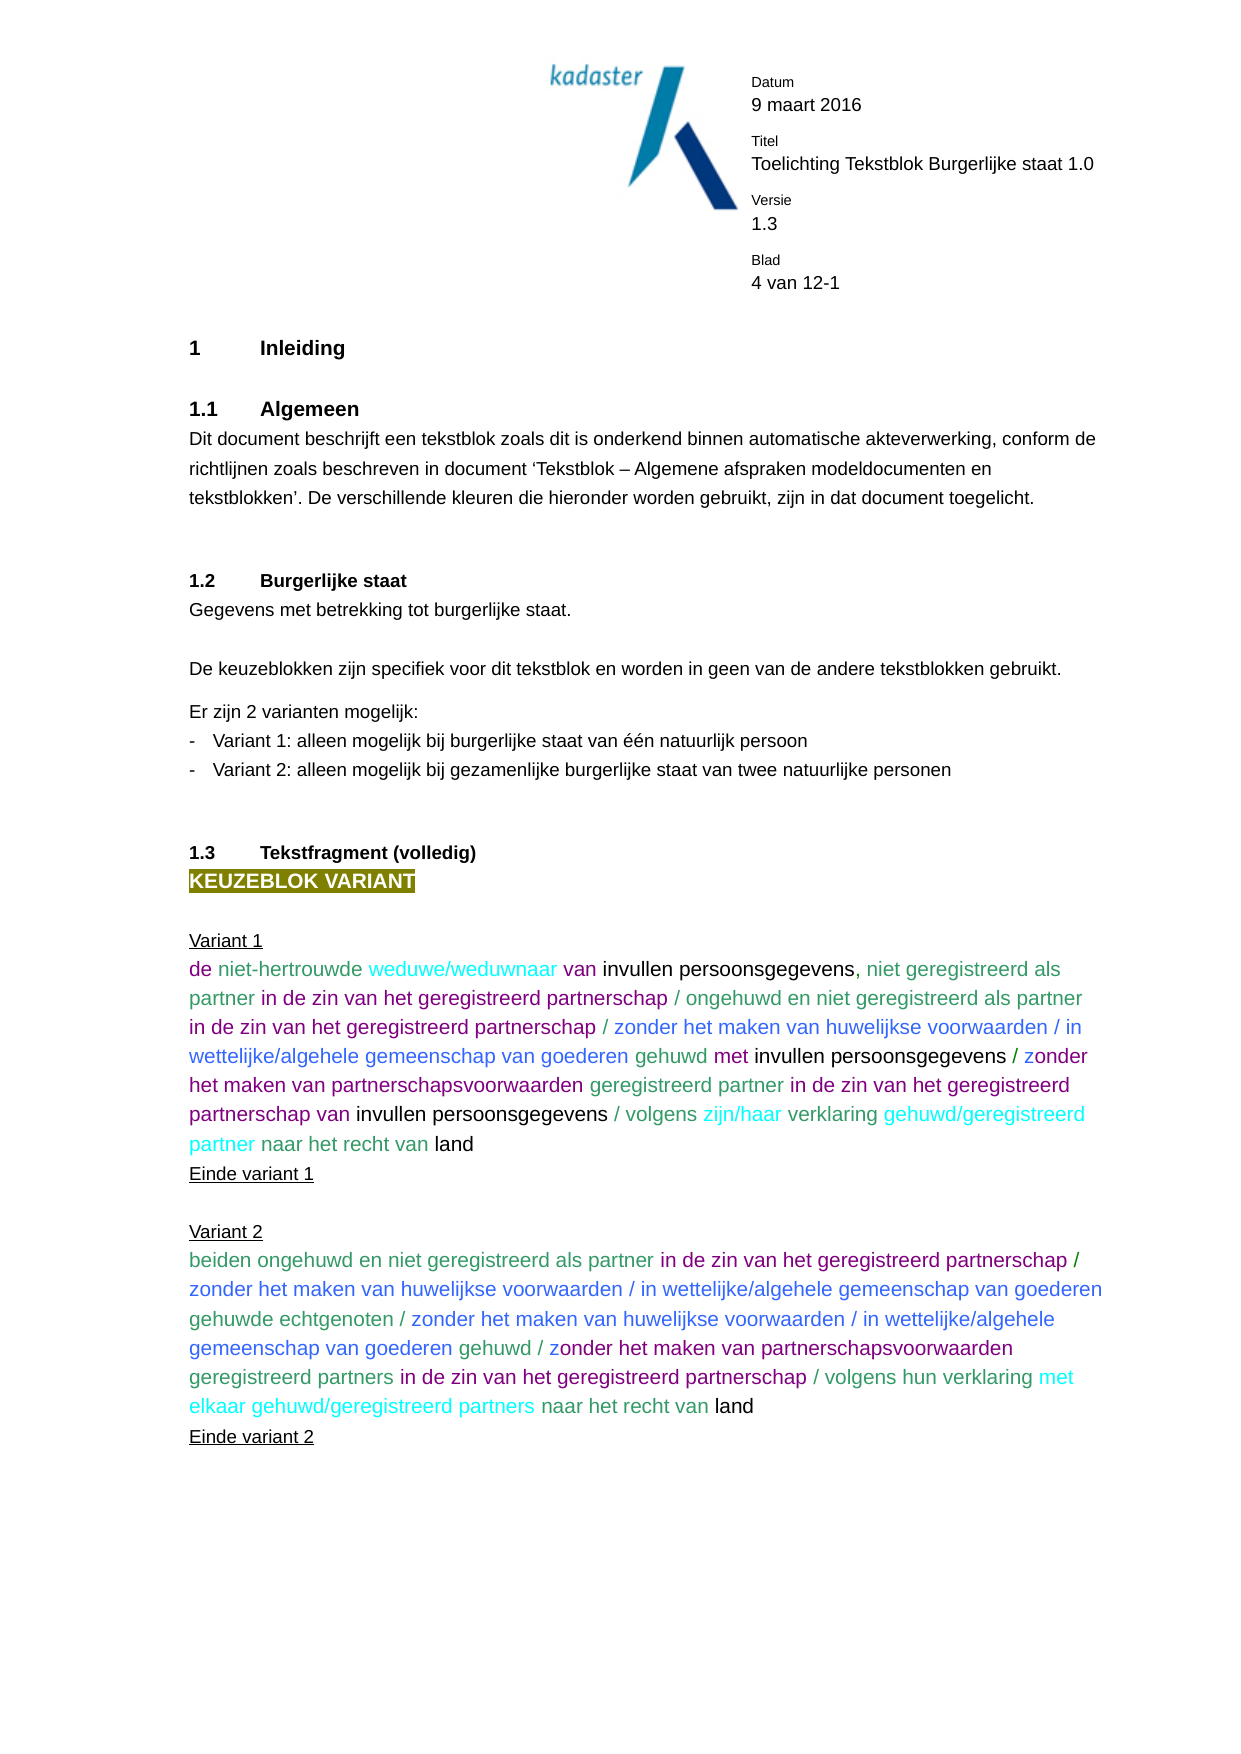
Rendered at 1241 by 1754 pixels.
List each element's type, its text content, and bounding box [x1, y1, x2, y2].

subtitle Tekstfragment (volledig) [189, 834, 1104, 864]
text beiden ongehuwd en niet geregistreerd als partner in de zin van het geregistreerd partnerschap / zonder het maken van huwelijkse voorwaarden / in wettelijke/algehele gemeenschap van goederen gehuwde echtgenoten / zonder het maken van huwelijkse voorwaarden / in wettelijke/algehele gemeenschap van goederen gehuwd / zonder het maken van partnerschapsvoorwaarden geregistreerd partners in de zin van het geregistreerd partnerschap / volgens hun verklaring met elkaar gehuwd/geregistreerd partners naar het recht van land [189, 1243, 1104, 1418]
subtitle Inleiding [189, 335, 1104, 360]
text Dit document beschrijft een tekstblok zoals dit is onderkend binnen automatische akteverwerking, conform de richtlijnen zoals beschreven in document ‘Tekstblok – Algemene afspraken modeldocumenten en tekstblokken’. De verschillende kleuren die hieronder worden gebruikt, zijn in dat document toegelicht. [189, 421, 1104, 508]
text De keuzeblokken zijn specifiek voor dit tekstblok en worden in geen van de andere tekstblokken gebruikt. [189, 650, 1104, 679]
text Einde variant 2 [189, 1418, 1104, 1447]
text KEUZEBLOK VARIANT [189, 864, 1104, 893]
subtitle Burgerlijke staat [189, 562, 1104, 591]
text Variant 2 [189, 1214, 1104, 1243]
text de niet-hertrouwde weduwe/weduwnaar van invullen persoonsgegevens, niet geregistreerd als partner in de zin van het geregistreerd partnerschap / ongehuwd en niet geregistreerd als partner in de zin van het geregistreerd partnerschap / zonder het maken van huwelijkse voorwaarden / in wettelijke/algehele gemeenschap van goederen gehuwd met invullen persoonsgegevens / zonder het maken van partnerschapsvoorwaarden geregistreerd partner in de zin van het geregistreerd partnerschap van invullen persoonsgegevens / volgens zijn/haar verklaring gehuwd/geregistreerd partner naar het recht van land [189, 951, 1104, 1155]
text Gegevens met betrekking tot burgerlijke staat. [189, 591, 1104, 621]
picture [533, 42, 753, 226]
text Er zijn 2 varianten mogelijk: [189, 700, 1104, 722]
subtitle Algemeen [189, 391, 1104, 421]
text Einde variant 1 [189, 1155, 1104, 1184]
text Variant 1: alleen mogelijk bij burgerlijke staat van één natuurlijk persoon [189, 722, 1104, 751]
text Variant 1 [189, 922, 1104, 951]
text Variant 2: alleen mogelijk bij gezamenlijke burgerlijke staat van twee natuurlijke personen [189, 751, 1104, 780]
